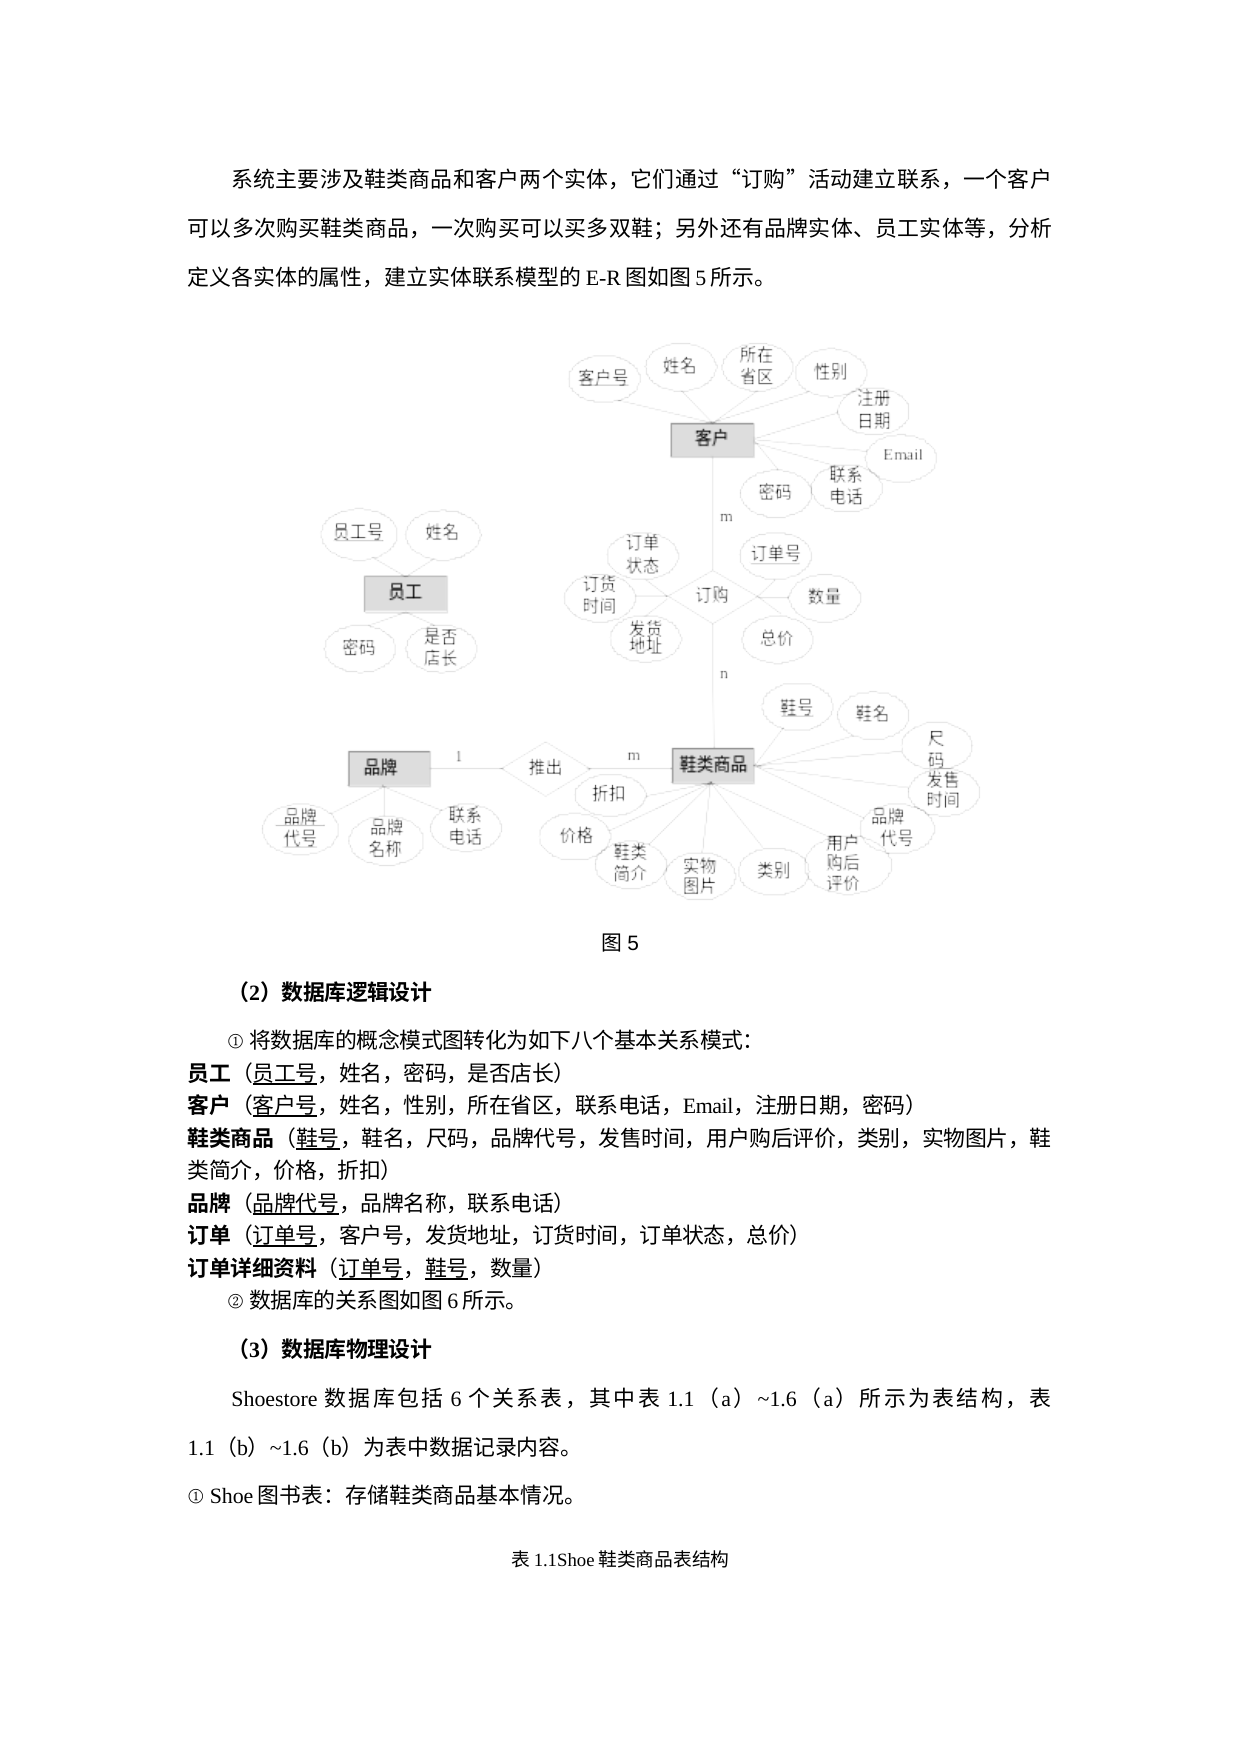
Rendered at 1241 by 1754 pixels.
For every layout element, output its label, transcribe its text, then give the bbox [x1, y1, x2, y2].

text 品牌（品牌代号，品牌名称，联系电话） [187, 1185, 1053, 1218]
text （2）数据库逻辑设计 [186, 974, 1053, 1007]
text 鞋类商品（鞋号，鞋名，尺码，品牌代号，发售时间，用户购后评价，类别，实物图片，鞋类简介，价格，折扣） [187, 1120, 1053, 1185]
text 表1.1Shoe鞋类商品表结构 [187, 1542, 1053, 1574]
text 系统主要涉及鞋类商品和客户两个实体，它们通过“订购”活动建立联系，一个客户可以多次购买鞋类商品，一次购买可以买多双鞋；另外还有品牌实体、员工实体等，分析定义各实体的属性，建立实体联系模型的E-R图如图5所示。 [187, 162, 1053, 292]
text ① 将数据库的概念模式图转化为如下八个基本关系模式： [186, 1023, 1053, 1055]
text 订单（订单号，客户号，发货地址，订货时间，订单状态，总价） [187, 1218, 1053, 1250]
text 客户（客户号，姓名，性别，所在省区，联系电话，Email，注册日期，密码） [187, 1088, 1053, 1120]
text 订单详细资料（订单号，鞋号，数量） [187, 1250, 1053, 1283]
text 图 5 [187, 925, 1053, 958]
text （3）数据库物理设计 [186, 1332, 1053, 1364]
text ① Shoe图书表：存储鞋类商品基本情况。 [187, 1477, 1053, 1510]
text ② 数据库的关系图如图6所示。 [186, 1283, 1053, 1315]
text 员工（员工号，姓名，密码，是否店长） [187, 1055, 1053, 1088]
text Shoestore数据库包括6个关系表，其中表1.1（a）~1.6（a）所示为表结构，表1.1（b）~1.6（b）为表中数据记录内容。 [187, 1380, 1053, 1462]
